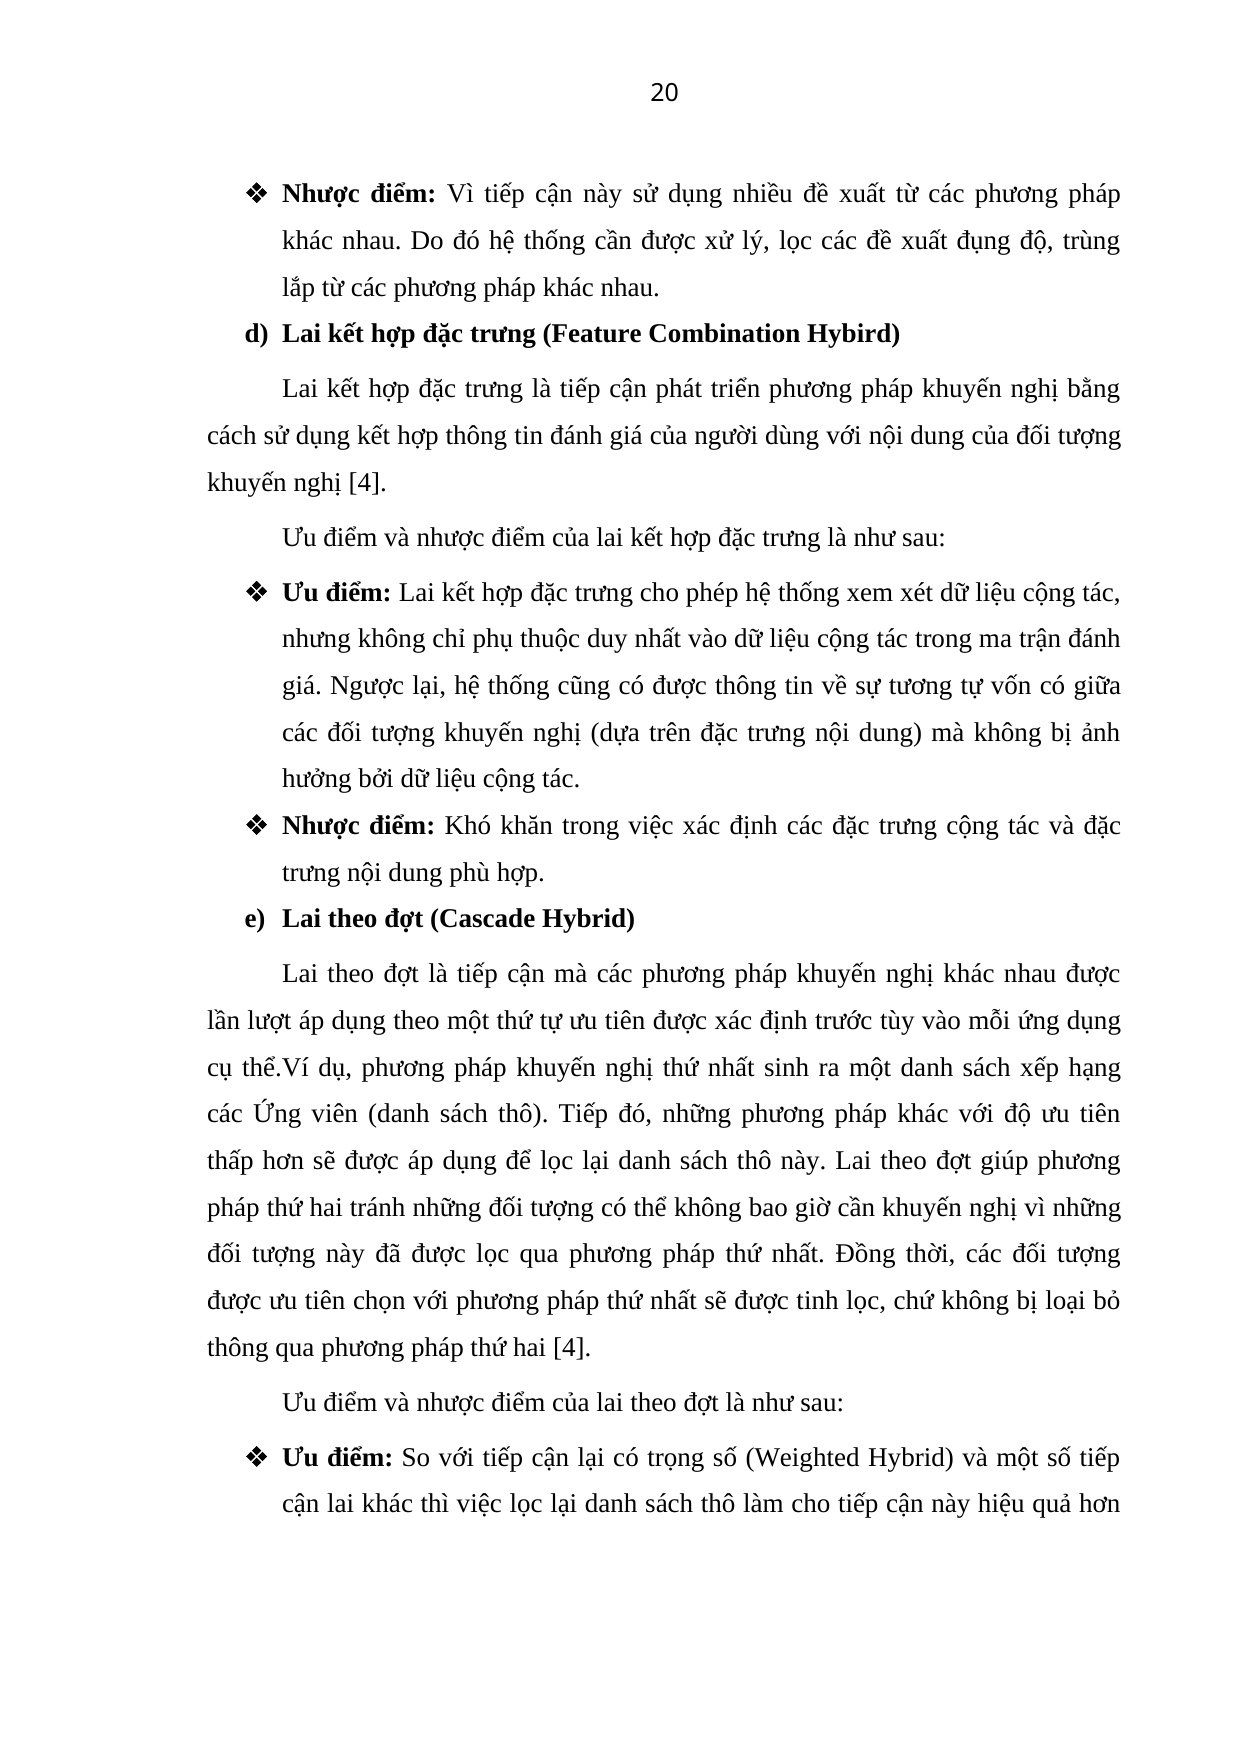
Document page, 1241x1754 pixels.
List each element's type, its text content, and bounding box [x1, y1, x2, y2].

text Ưu điểm và nhược điểm của lai kết hợp đặc trưng là như sau: [207, 521, 1122, 552]
text Lai kết hợp đặc trưng là tiếp cận phát triển phương pháp khuyến nghị bằng cách sử dụng kết hợp thông tin đánh giá của người dùng với nội dung của đối tượng khuyến nghị . [207, 372, 1122, 497]
list Lai kết hợp đặc trưng (Feature Combination Hybird) [244, 317, 1122, 348]
text Lai theo đợt là tiếp cận mà các phương pháp khuyến nghị khác nhau được lần lượt áp dụng theo một thứ tự ưu tiên được xác định trước tùy vào mỗi ứng dụng cụ thể.Ví dụ, phương pháp khuyến nghị thứ nhất sinh ra một danh sách xếp hạng các Ứng viên (danh sách thô). Tiếp đó, những phương pháp khác với độ ưu tiên thấp hơn sẽ được áp dụng để lọc lại danh sách thô này. Lai theo đợt giúp phương pháp thứ hai tránh những đối tượng có thể không bao giờ cần khuyến nghị vì những đối tượng này đã được lọc qua phương pháp thứ nhất. Đồng thời, các đối tượng được ưu tiên chọn với phương pháp thứ nhất sẽ được tinh lọc, chứ không bị loại bỏ thông qua phương pháp thứ hai . [207, 957, 1122, 1362]
text Ưu điểm và nhược điểm của lai theo đợt là như sau: [207, 1386, 1122, 1417]
list Lai theo đợt (Cascade Hybrid) [244, 902, 1122, 934]
list Nhược điểm: Vì tiếp cận này sử dụng nhiều đề xuất từ các phương pháp khác nhau. Do đó hệ thống cần được xử lý, lọc các đề xuất đụng độ, trùng lắp từ các phương pháp khác nhau. [244, 177, 1122, 302]
list Ưu điểm: Lai kết hợp đặc trưng cho phép hệ thống xem xét dữ liệu cộng tác, nhưng không chỉ phụ thuộc duy nhất vào dữ liệu cộng tác trong ma trận đánh giá. Ngược lại, hệ thống cũng có được thông tin về sự tương tự vốn có giữa các đối tượng khuyến nghị (dựa trên đặc trưng nội dung) mà không bị ảnh hưởng bởi dữ liệu cộng tác. [244, 576, 1122, 793]
list Nhược điểm: Khó khăn trong việc xác định các đặc trưng cộng tác và đặc trưng nội dung phù hợp. [244, 809, 1122, 887]
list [244, 1441, 1122, 1519]
